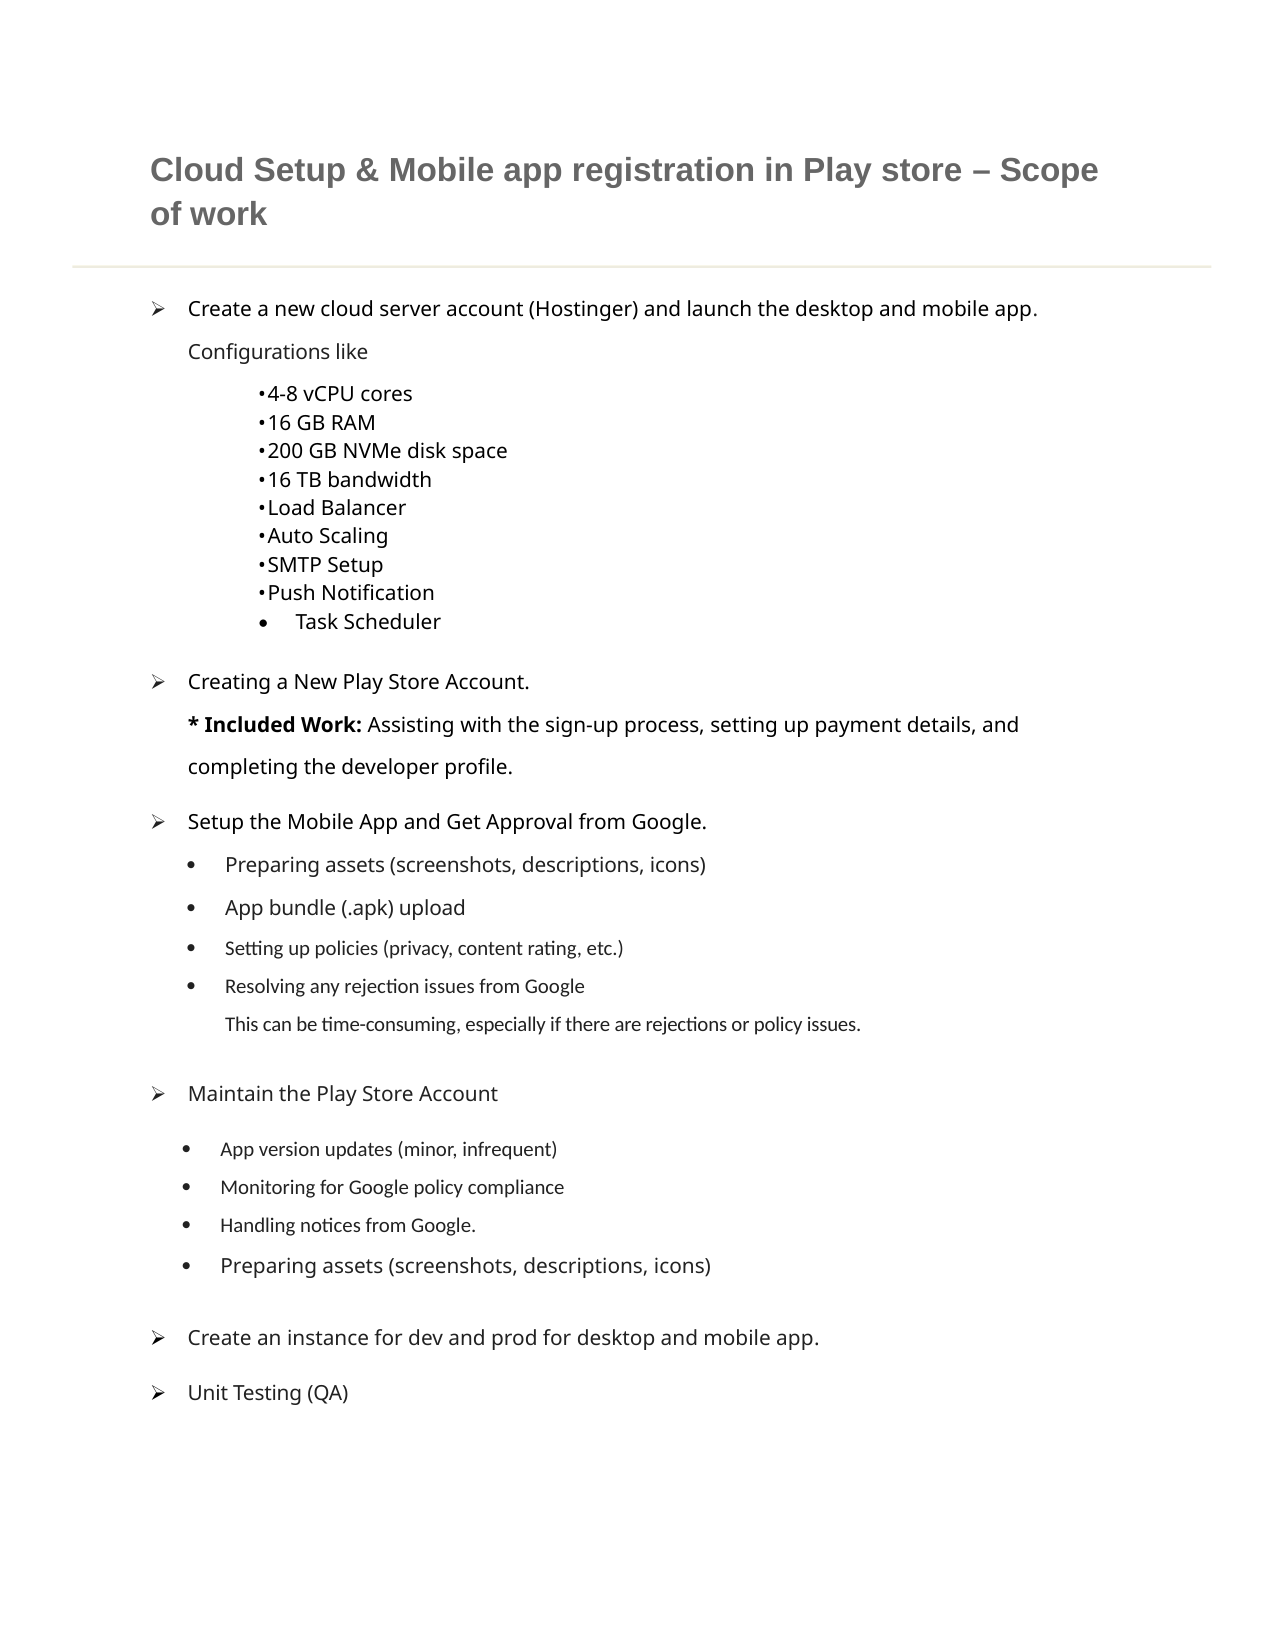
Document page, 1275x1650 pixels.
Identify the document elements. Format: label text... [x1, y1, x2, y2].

list Unit Testing (QA) [150, 1378, 1125, 1406]
list 4-8 vCPU cores [258, 379, 1125, 408]
list 200 GB NVMe disk space [258, 436, 1125, 465]
list Maintain the Play Store Account [150, 1079, 1125, 1107]
list Creating a New Play Store Account. * Included Work: Assisting with the sign-up process, setting up payment details, and completing the developer profile. [150, 667, 1125, 781]
list Handling notices from Google. [183, 1213, 1125, 1238]
list Load Balancer [258, 493, 1125, 522]
list Task Scheduler [258, 607, 1125, 635]
list Auto Scaling [258, 522, 1125, 550]
list Preparing assets (screenshots, descriptions, icons) [183, 1251, 1125, 1279]
list Create a new cloud server account (Hostinger) and launch the desktop and mobile app. Configurations like [150, 294, 1125, 365]
list Resolving any rejection issues from Google This can be time-consuming, especially if there are rejections or policy issues. [187, 973, 1125, 1037]
list Setting up policies (privacy, content rating, etc.) [187, 935, 1125, 961]
list Monitoring for Google policy compliance [183, 1174, 1125, 1200]
list App bundle (.apk) upload [187, 893, 1125, 921]
list 16 GB RAM [258, 408, 1125, 436]
list Push Notification [258, 578, 1125, 607]
list App version updates (minor, infrequent) [183, 1136, 1125, 1162]
list Setup the Mobile App and Get Approval from Google. [150, 807, 1125, 836]
list SMTP Setup [258, 550, 1125, 578]
list 16 TB bandwidth [258, 465, 1125, 493]
list Preparing assets (screenshots, descriptions, icons) [187, 850, 1125, 878]
list Create an instance for dev and prod for desktop and mobile app. [150, 1323, 1125, 1351]
subtitle Cloud Setup & Mobile app registration in Play store – Scope of work [150, 150, 1125, 233]
